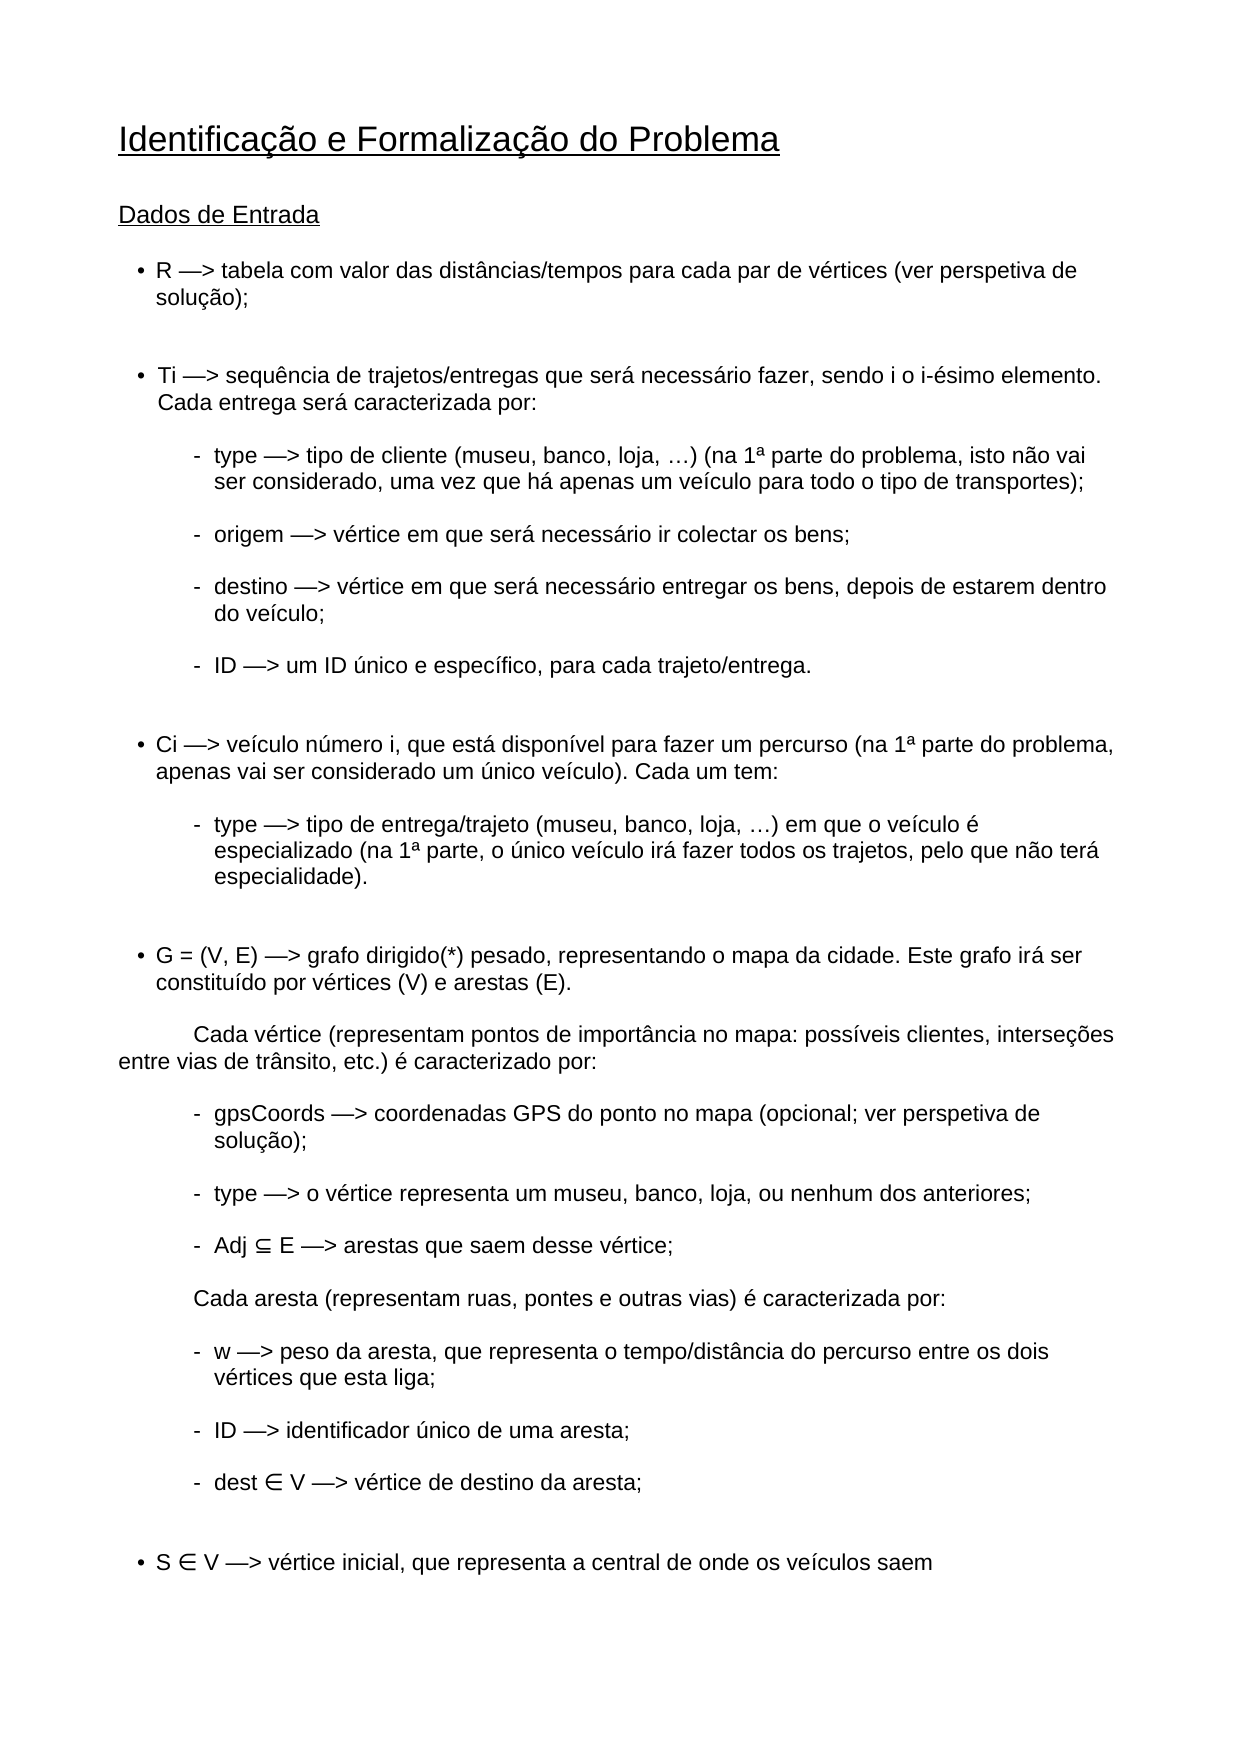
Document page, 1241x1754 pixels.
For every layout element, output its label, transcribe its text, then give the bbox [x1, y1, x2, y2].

list gpsCoords —> coordenadas GPS do ponto no mapa (opcional; ver perspetiva de solução); [193, 1100, 1122, 1153]
list G = (V, E) —> grafo dirigido(*) pesado, representando o mapa da cidade. Este grafo irá ser constituído por vértices (V) e arestas (E). [137, 942, 1122, 995]
list type —> o vértice representa um museu, banco, loja, ou nenhum dos anteriores; [193, 1179, 1122, 1206]
list S ∈ V —> vértice inicial, que representa a central de onde os veículos saem [137, 1548, 1122, 1575]
list ID —> identificador único de uma aresta; [193, 1417, 1122, 1443]
text Dados de Entrada [118, 199, 1122, 228]
list ID —> um ID único e específico, para cada trajeto/entrega. [193, 652, 1122, 679]
list destino —> vértice em que será necessário entregar os bens, depois de estarem dentro do veículo; [193, 573, 1122, 626]
list Ci —> veículo número i, que está disponível para fazer um percurso (na 1ª parte do problema, apenas vai ser considerado um único veículo). Cada um tem: [137, 731, 1122, 784]
list origem —> vértice em que será necessário ir colectar os bens; [193, 521, 1122, 547]
list dest ∈ V —> vértice de destino da aresta; [193, 1469, 1122, 1496]
list Ti —> sequência de trajetos/entregas que será necessário fazer, sendo i o i-ésimo elemento. Cada entrega será caracterizada por: [137, 362, 1122, 415]
list type —> tipo de entrega/trajeto (museu, banco, loja, …) em que o veículo é especializado (na 1ª parte, o único veículo irá fazer todos os trajetos, pelo que não terá especialidade). [193, 811, 1122, 889]
text Cada aresta (representam ruas, pontes e outras vias) é caracterizada por: [118, 1285, 1122, 1311]
text Identificação e Formalização do Problema [118, 118, 1122, 159]
list Adj ⊆ E —> arestas que saem desse vértice; [193, 1232, 1122, 1258]
list w —> peso da aresta, que representa o tempo/distância do percurso entre os dois vértices que esta liga; [193, 1338, 1122, 1390]
text Cada vértice (representam pontos de importância no mapa: possíveis clientes, interseções entre vias de trânsito, etc.) é caracterizado por: [118, 1021, 1122, 1074]
list R —> tabela com valor das distâncias/tempos para cada par de vértices (ver perspetiva de solução); [137, 257, 1122, 310]
list type —> tipo de cliente (museu, banco, loja, …) (na 1ª parte do problema, isto não vai ser considerado, uma vez que há apenas um veículo para todo o tipo de transportes); [193, 442, 1122, 494]
